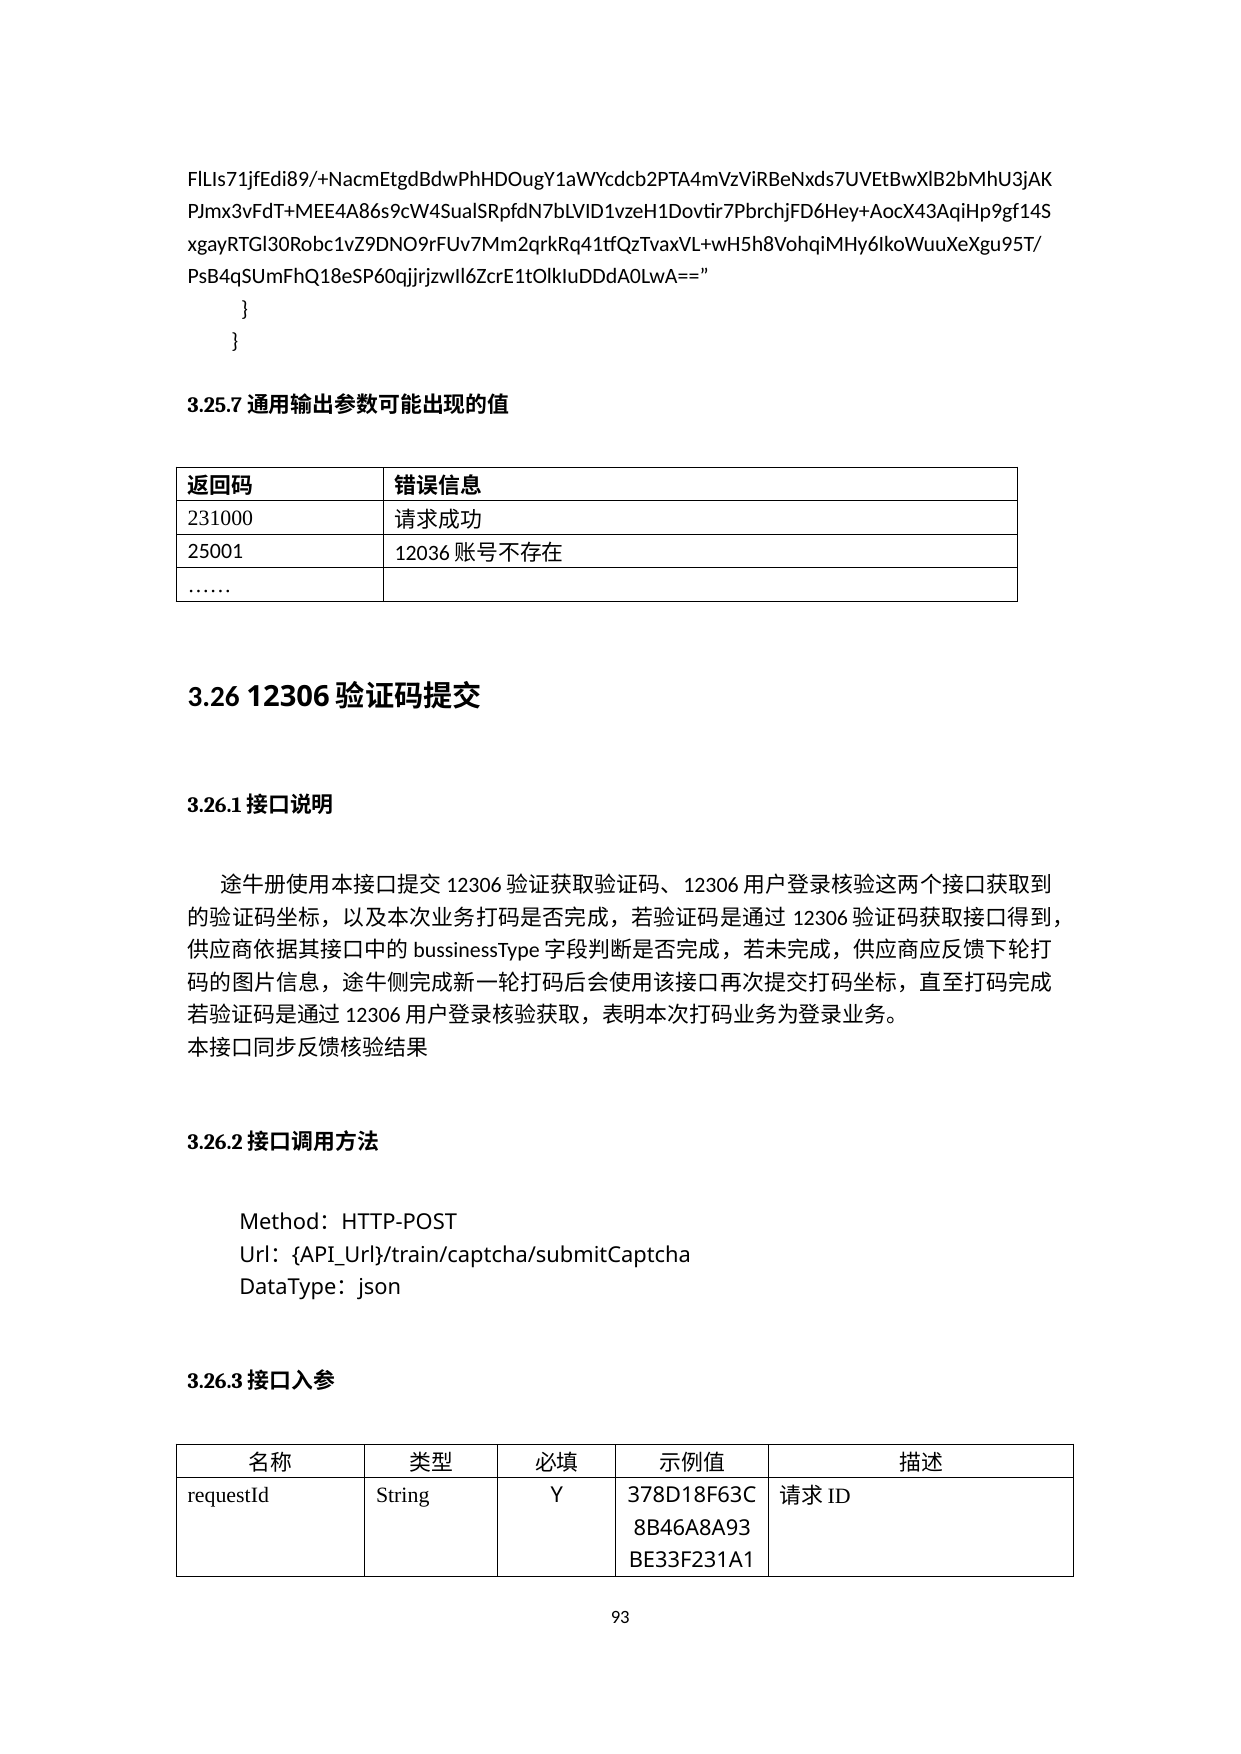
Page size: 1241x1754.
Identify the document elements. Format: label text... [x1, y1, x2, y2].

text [187, 162, 1053, 292]
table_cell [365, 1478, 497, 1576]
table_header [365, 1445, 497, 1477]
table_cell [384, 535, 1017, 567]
text 3.25.7 通用输出参数可能出现的值 [187, 386, 1053, 419]
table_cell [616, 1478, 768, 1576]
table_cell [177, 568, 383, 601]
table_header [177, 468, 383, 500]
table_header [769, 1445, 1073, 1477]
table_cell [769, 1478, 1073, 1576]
text } [187, 292, 1053, 324]
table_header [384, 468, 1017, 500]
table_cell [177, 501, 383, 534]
subtitle 3.26 12306验证码提交 [187, 661, 1053, 726]
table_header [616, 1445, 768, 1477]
text 3.26.1接口说明 [187, 786, 1053, 819]
text 途牛册使用本接口提交12306验证获取验证码、12306用户登录核验这两个接口获取到的验证码坐标，以及本次业务打码是否完成，若验证码是通过12306验证码获取接口得到，供应商依据其接口中的bussinessType字段判断是否完成，若未完成，供应商应反馈下轮打码的图片信息，途牛侧完成新一轮打码后会使用该接口再次提交打码坐标，直至打码完成。若验证码是通过12306用户登录核验获取，表明本次打码业务为登录业务。 [187, 867, 1053, 1029]
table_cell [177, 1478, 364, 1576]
text } [187, 324, 1053, 357]
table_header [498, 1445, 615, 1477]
text 本接口同步反馈核验结果 [187, 1029, 1053, 1062]
list DataType：json [239, 1269, 1053, 1301]
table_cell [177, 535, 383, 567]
text 3.26.2 接口调用方法 [187, 1123, 1053, 1156]
list Url：{API_Url}/train/captcha/submitCaptcha [239, 1236, 1053, 1269]
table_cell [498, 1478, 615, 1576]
list Method：HTTP-POST [239, 1204, 1053, 1236]
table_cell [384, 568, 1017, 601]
text 3.26.3 接口入参 [187, 1363, 1053, 1396]
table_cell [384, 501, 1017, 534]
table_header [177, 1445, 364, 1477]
